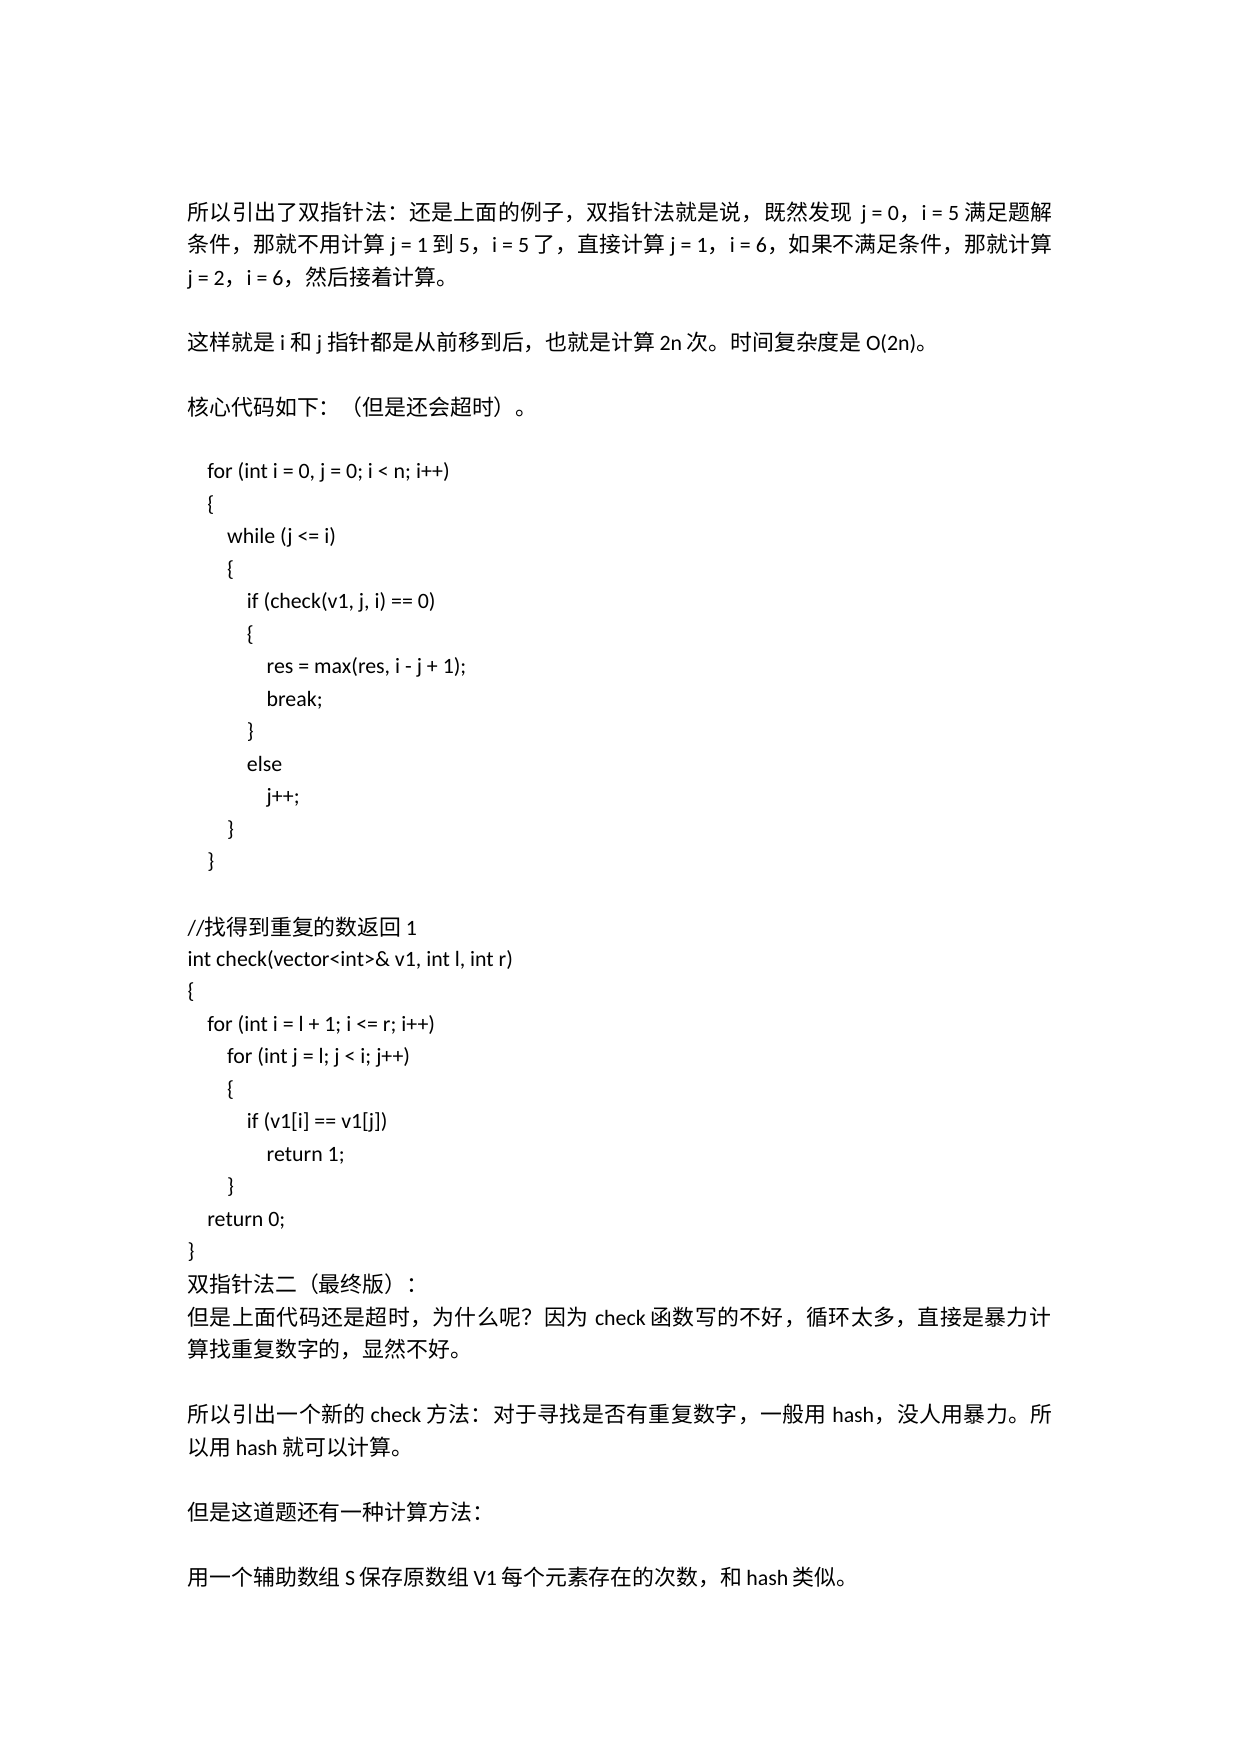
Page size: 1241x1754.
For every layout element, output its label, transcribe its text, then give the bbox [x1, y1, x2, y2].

text 这样就是 i 和 j 指针都是从前移到后，也就是计算2n次。时间复杂度是O(2n)。 [187, 324, 1053, 357]
text 但是上面代码还是超时，为什么呢？因为check函数写的不好，循环太多，直接是暴力计算找重复数字的，显然不好。 [187, 1299, 1053, 1364]
text 但是这道题还有一种计算方法： [187, 1494, 1053, 1527]
text //找得到重复的数返回1 [187, 909, 1053, 942]
text { [187, 617, 1053, 649]
text { [187, 552, 1053, 584]
text 所以引出了双指针法：还是上面的例子，双指针法就是说，既然发现 j = 0，i = 5满足题解条件，那就不用计算 j = 1到5，i = 5了，直接计算 j = 1，i = 6，如果不满足条件，那就计算 j = 2，i = 6，然后接着计算。 [187, 194, 1053, 292]
text int check(vector<int>& v1, int l, int r) [187, 942, 1053, 974]
text while (j <= i) [187, 519, 1053, 552]
text 双指针法二（最终版）： [187, 1267, 1053, 1299]
text for (int i = 0, j = 0; i < n; i++) [187, 454, 1053, 487]
text for (int i = l + 1; i <= r; i++) [187, 1007, 1053, 1039]
text { [187, 1072, 1053, 1104]
text j++; [187, 779, 1053, 812]
text return 0; [187, 1202, 1053, 1234]
text if (v1[i] == v1[j]) [187, 1104, 1053, 1137]
text { [187, 974, 1053, 1007]
text 用一个辅助数组S保存原数组V1每个元素存在的次数，和hash类似。 [187, 1559, 1053, 1592]
text { [187, 487, 1053, 519]
text 核心代码如下：（但是还会超时）。 [187, 389, 1053, 422]
text } [187, 1234, 1053, 1267]
text res = max(res, i - j + 1); [187, 649, 1053, 682]
text break; [187, 682, 1053, 714]
text return 1; [187, 1137, 1053, 1169]
text for (int j = l; j < i; j++) [187, 1039, 1053, 1072]
text else [187, 747, 1053, 779]
text 所以引出一个新的check方法：对于寻找是否有重复数字，一般用hash，没人用暴力。所以用hash就可以计算。 [187, 1397, 1053, 1462]
text } [187, 714, 1053, 747]
text } [187, 1169, 1053, 1202]
text } [187, 844, 1053, 877]
text } [187, 812, 1053, 844]
text if (check(v1, j, i) == 0) [187, 584, 1053, 617]
